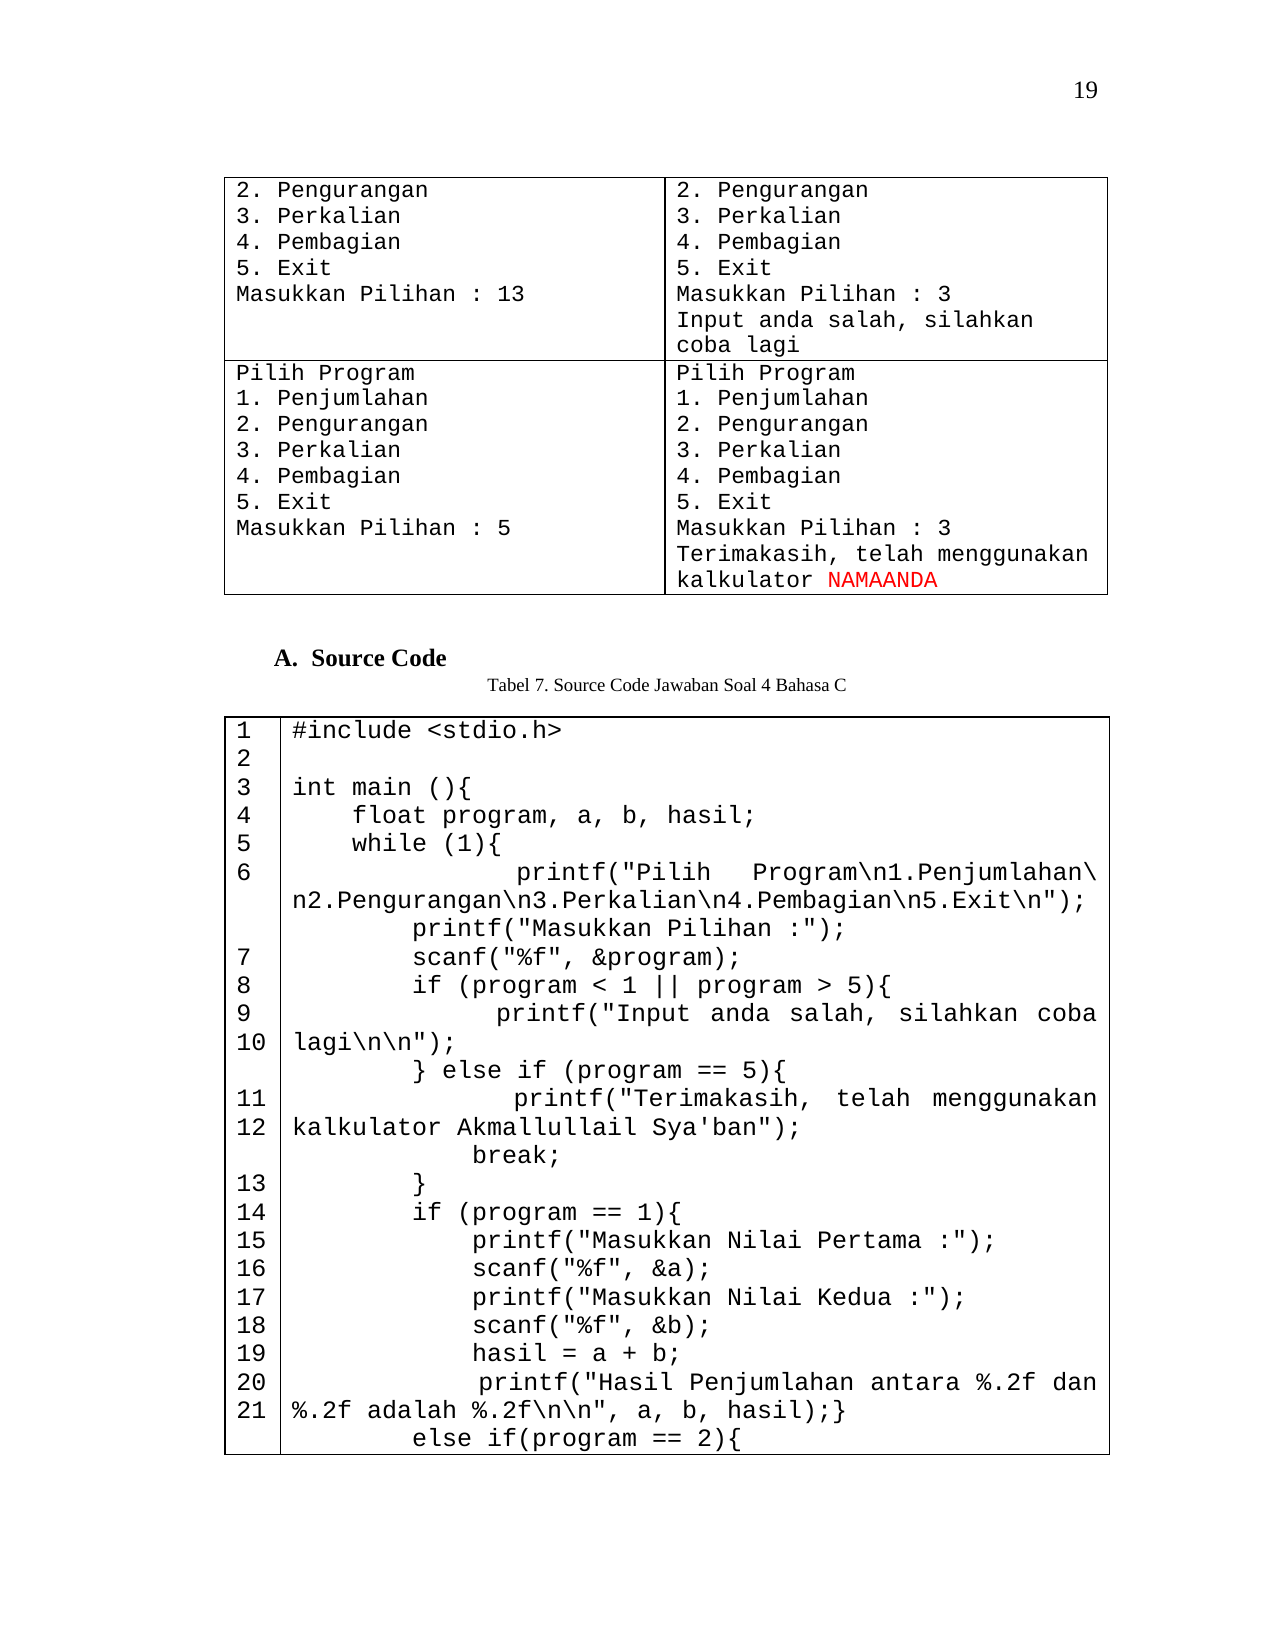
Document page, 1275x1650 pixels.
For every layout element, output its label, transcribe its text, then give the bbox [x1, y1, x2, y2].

text Tabel 7. Source Code Jawaban Soal 4 Bahasa C [236, 674, 1098, 696]
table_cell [225, 178, 664, 360]
table_cell Pilih Program 1. Penjumlahan 2. Pengurangan 3. Perkalian 4. Pembagian 5. Exit Masukkan Pilihan : 5 [225, 361, 664, 594]
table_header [226, 718, 280, 1454]
subtitle Source Code [274, 643, 1098, 672]
table_cell Pilih Program 1. Penjumlahan 2. Pengurangan 3. Perkalian 4. Pembagian 5. Exit Masukkan Pilihan : 3 Terimakasih, telah menggunakan kalkulator NAMAANDA [666, 361, 1107, 594]
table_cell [666, 178, 1107, 360]
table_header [281, 718, 1109, 1454]
